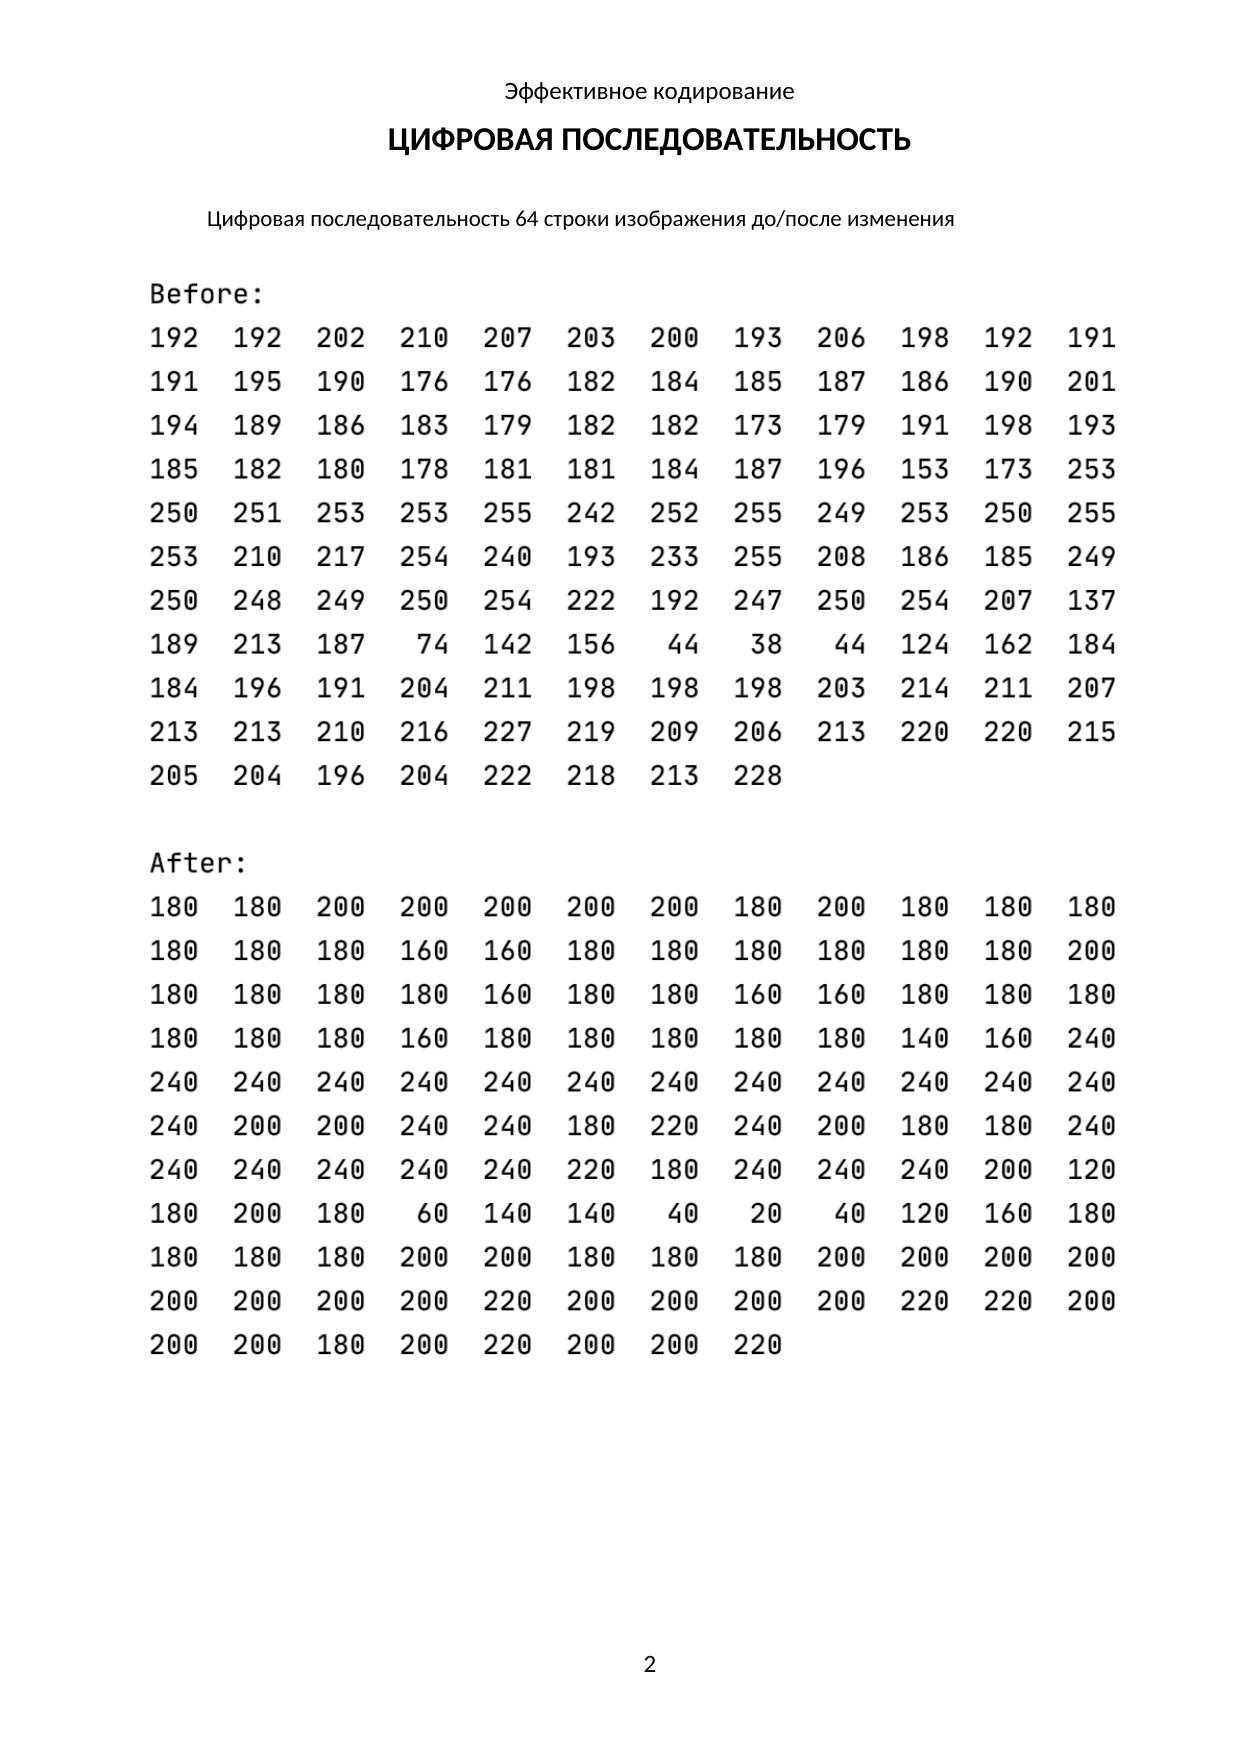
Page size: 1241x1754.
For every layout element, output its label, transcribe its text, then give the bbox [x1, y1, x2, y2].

text Цифровая последовательность 64 строки изображения до/после изменения [118, 204, 1181, 232]
picture [118, 245, 1161, 1398]
text Цифровая последовательность [118, 118, 1181, 159]
